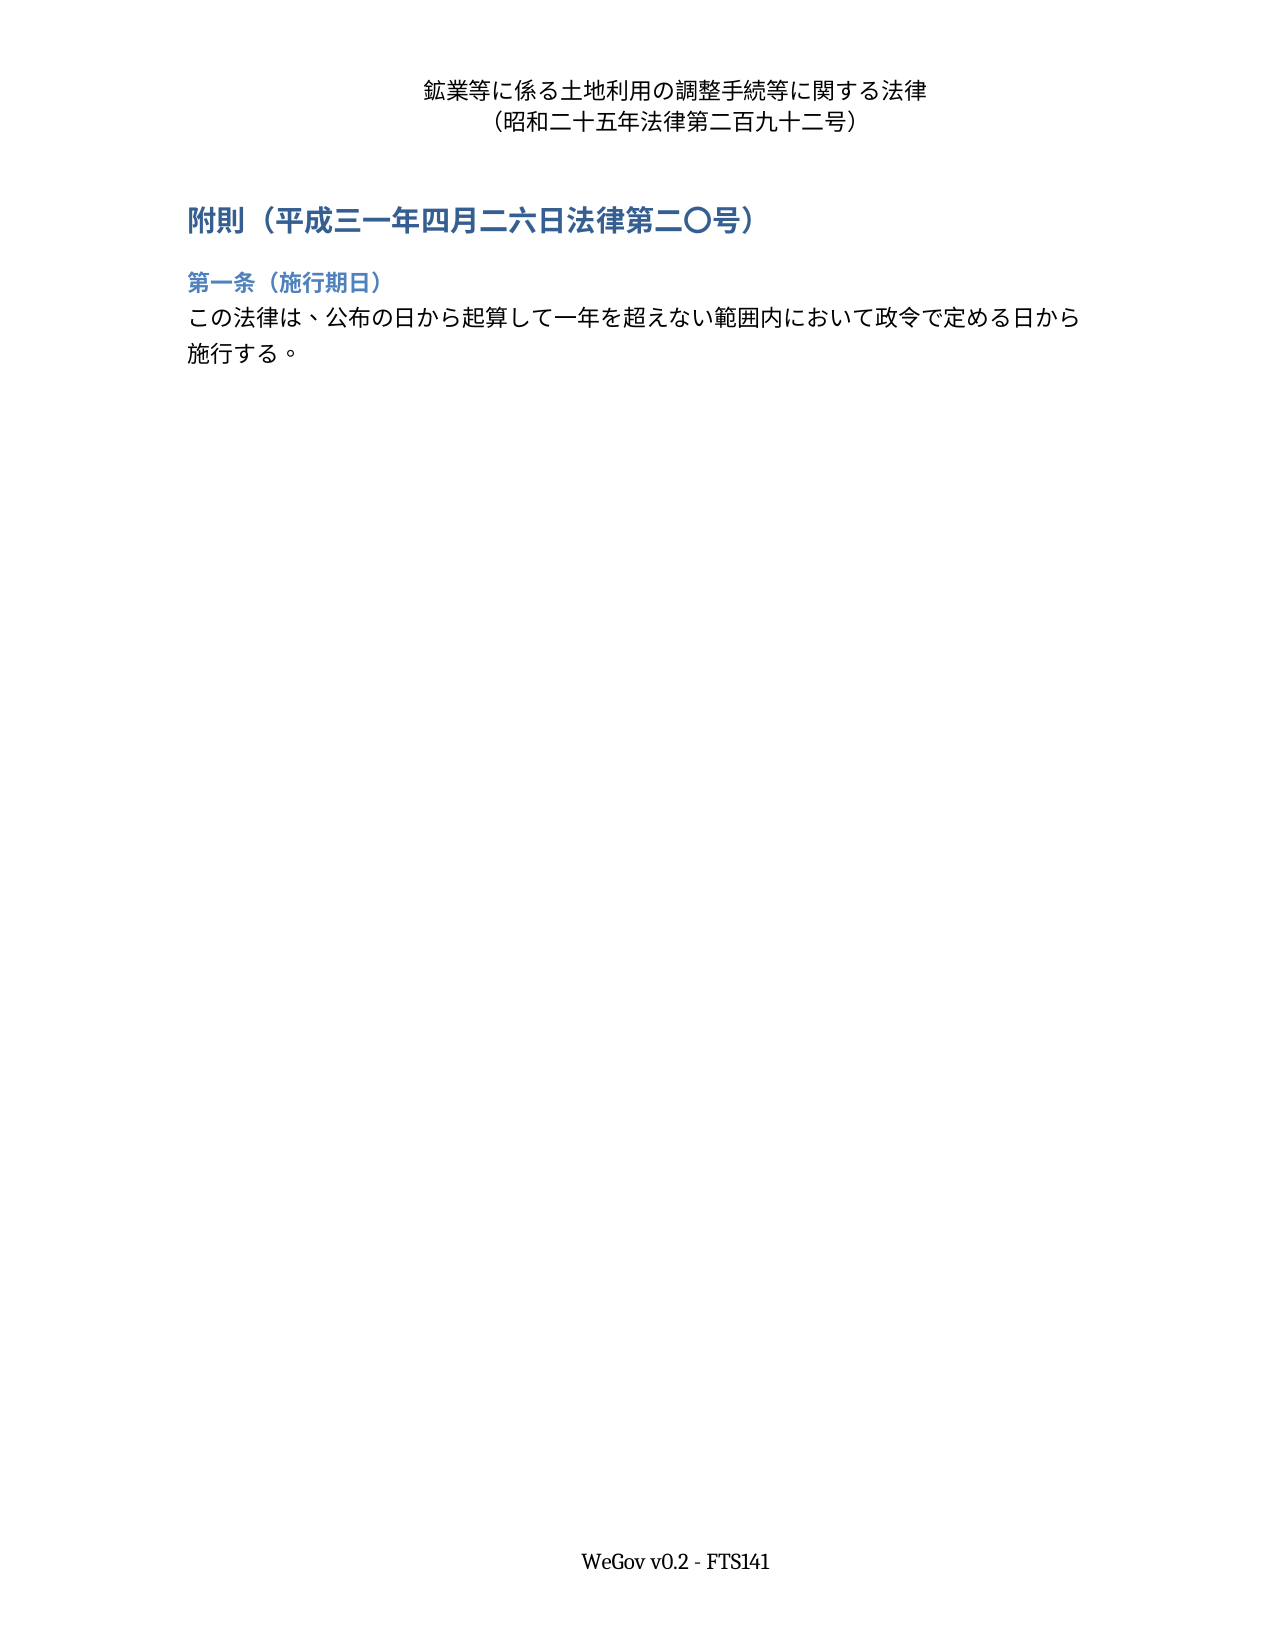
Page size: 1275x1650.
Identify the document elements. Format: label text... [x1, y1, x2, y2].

subtitle 第一条（施行期日） [187, 266, 1087, 298]
subtitle 附則（平成三一年四月二六日法律第二〇号） [187, 200, 1087, 240]
text この法律は、公布の日から起算して一年を超えない範囲内において政令で定める日から施行する。 [187, 302, 1087, 369]
